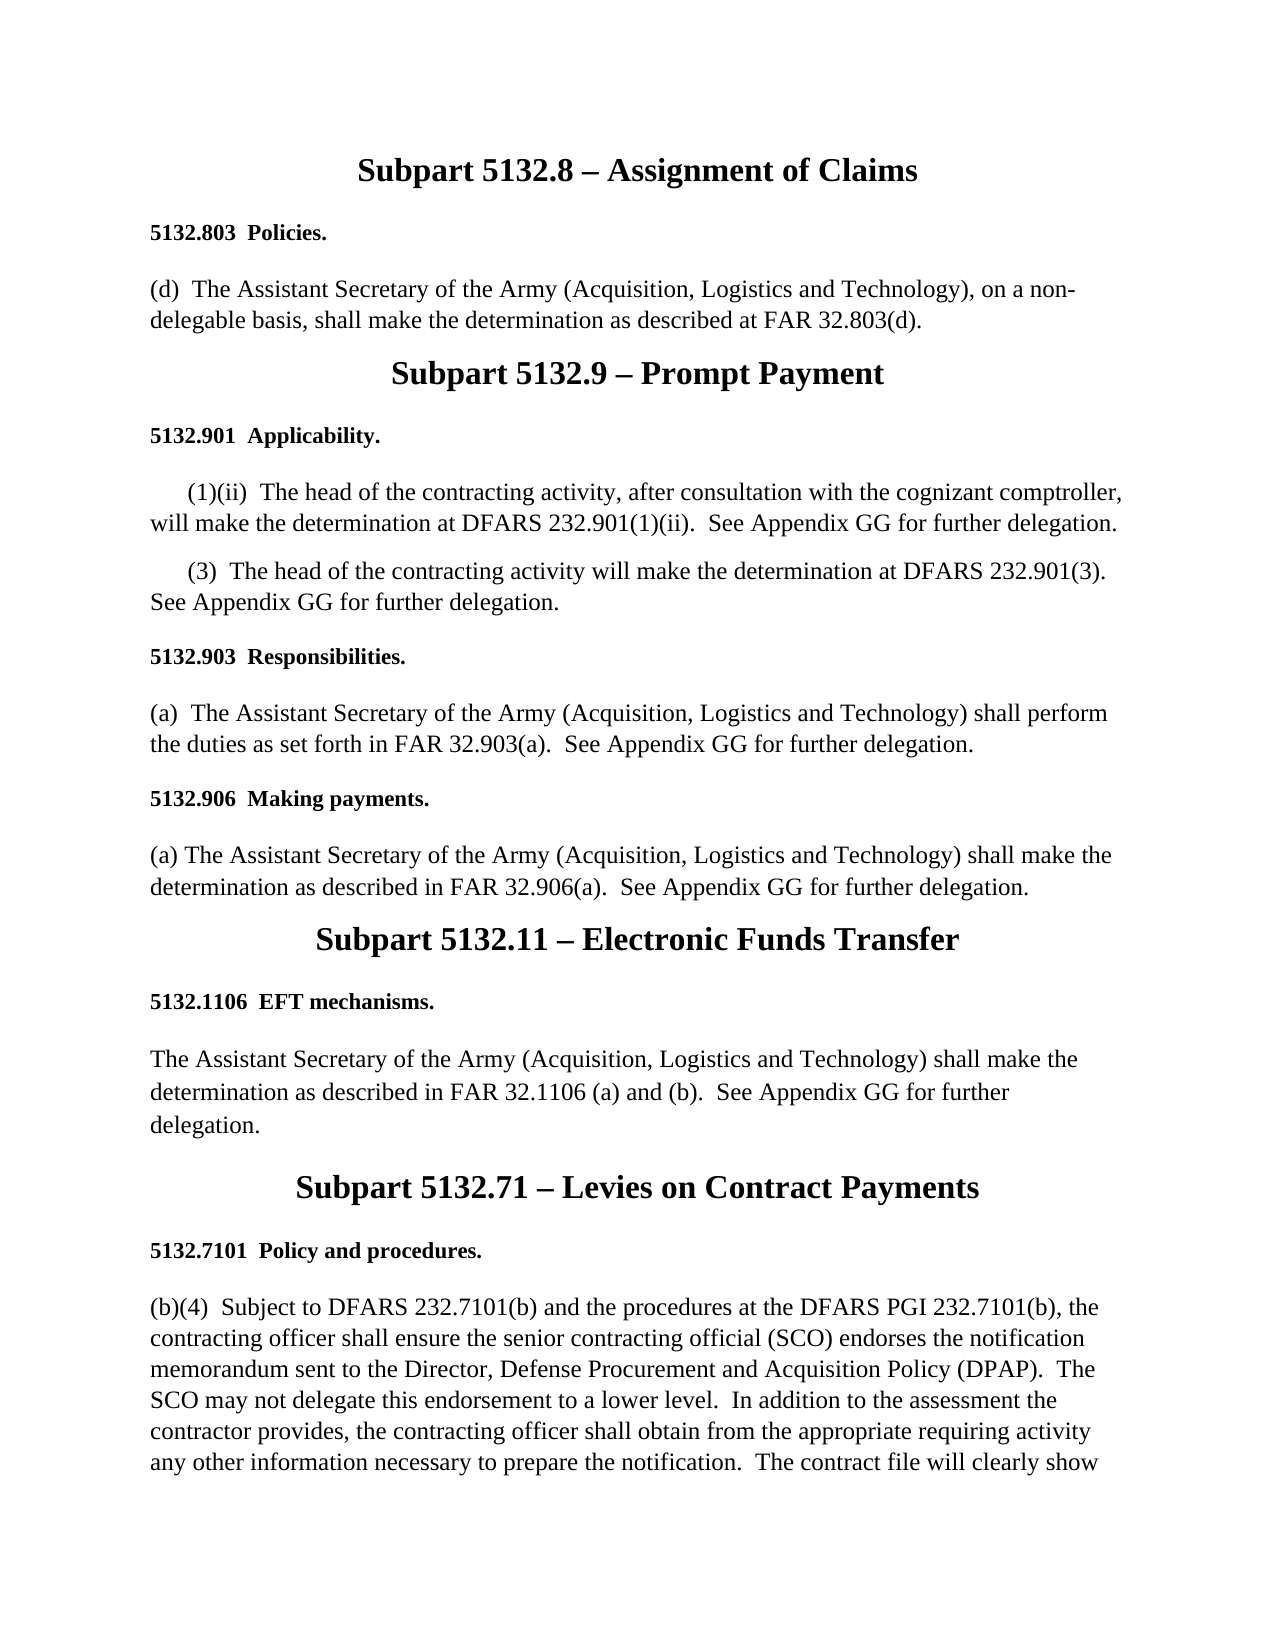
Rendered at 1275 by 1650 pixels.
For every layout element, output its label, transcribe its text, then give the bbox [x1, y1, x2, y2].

text The Assistant Secretary of the Army (Acquisition, Logistics and Technology) shall make the determination as described in FAR 32.1106 (a) and (b). See Appendix GG for further delegation. [150, 1044, 1125, 1138]
list (a) The Assistant Secretary of the Army (Acquisition, Logistics and Technology) shall make the determination as described in FAR 32.906(a). See Appendix GG for further delegation. [150, 841, 1125, 900]
subtitle 5132.901 Applicability. [150, 422, 1125, 448]
list (a) The Assistant Secretary of the Army (Acquisition, Logistics and Technology) shall perform the duties as set forth in FAR 32.903(a). See Appendix GG for further delegation. [150, 698, 1125, 758]
list (d) The Assistant Secretary of the Army (Acquisition, Logistics and Technology), on a non-delegable basis, shall make the determination as described at FAR 32.803(d). [150, 274, 1125, 334]
subtitle Subpart 5132.9 – Prompt Payment [150, 353, 1125, 391]
subtitle Subpart 5132.8 – Assignment of Claims [150, 150, 1125, 188]
subtitle Subpart 5132.11 – Electronic Funds Transfer [150, 919, 1125, 958]
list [150, 1292, 1125, 1476]
subtitle Subpart 5132.71 – Levies on Contract Payments [150, 1168, 1125, 1206]
subtitle 5132.7101 Policy and procedures. [150, 1237, 1125, 1263]
subtitle 5132.903 Responsibilities. [150, 643, 1125, 669]
subtitle 5132.906 Making payments. [150, 785, 1125, 812]
subtitle 5132.1106 EFT mechanisms. [150, 988, 1125, 1015]
list (3) The head of the contracting activity will make the determination at DFARS 232.901(3). See Appendix GG for further delegation. [150, 556, 1125, 616]
list (1)(ii) The head of the contracting activity, after consultation with the cognizant comptroller, will make the determination at DFARS 232.901(1)(ii). See Appendix GG for further delegation. [150, 477, 1125, 537]
subtitle 5132.803 Policies. [150, 219, 1125, 245]
